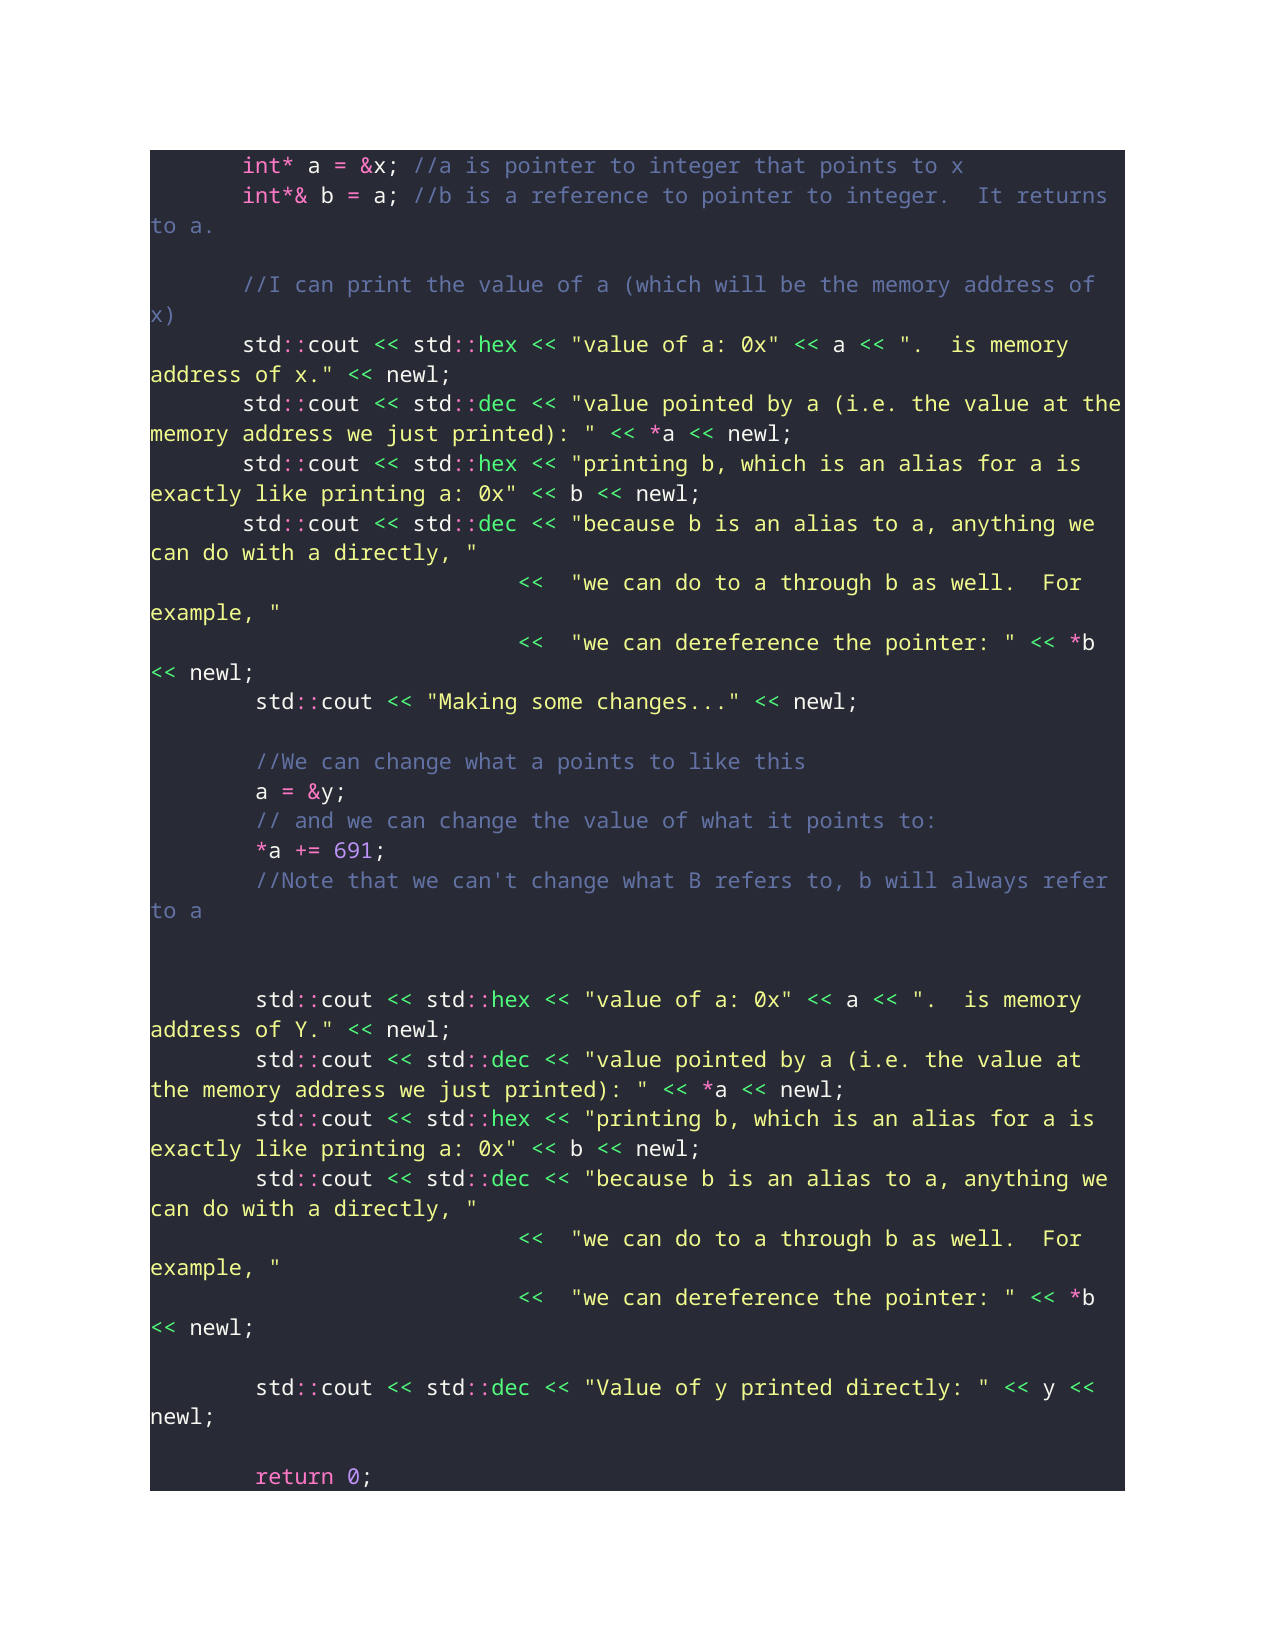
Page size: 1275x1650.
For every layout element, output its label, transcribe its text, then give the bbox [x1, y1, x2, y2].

text int*& b = a; //b is a reference to pointer to integer. It returns to a. [150, 180, 1125, 239]
text << "we can dereference the pointer: " << *b << newl; [150, 1282, 1125, 1342]
text std::cout << std::hex << "value of a: 0x" << a << ". is memory address of Y." << newl; [150, 984, 1125, 1044]
text *a += 691; [150, 835, 1125, 865]
text //Note that we can't change what B refers to, b will always refer to a [150, 865, 1125, 924]
text << "we can do to a through b as well. For example, " [150, 567, 1125, 627]
text << "we can do to a through b as well. For example, " [150, 1222, 1125, 1282]
text // and we can change the value of what it points to: [150, 805, 1125, 835]
text std::cout << std::hex << "value of a: 0x" << a << ". is memory address of x." << newl; [150, 329, 1125, 388]
text std::cout << std::hex << "printing b, which is an alias for a is exactly like printing a: 0x" << b << newl; [150, 1103, 1125, 1163]
text //I can print the value of a (which will be the memory address of x) [150, 269, 1125, 329]
text std::cout << std::hex << "printing b, which is an alias for a is exactly like printing a: 0x" << b << newl; [150, 448, 1125, 507]
text << "we can dereference the pointer: " << *b << newl; [150, 627, 1125, 686]
text a = &y; [150, 776, 1125, 805]
text std::cout << std::dec << "value pointed by a (i.e. the value at the memory address we just printed): " << *a << newl; [150, 1044, 1125, 1103]
text int* a = &x; //a is pointer to integer that points to x [150, 150, 1125, 180]
text std::cout << "Making some changes..." << newl; [150, 686, 1125, 716]
text std::cout << std::dec << "value pointed by a (i.e. the value at the memory address we just printed): " << *a << newl; [150, 388, 1125, 448]
text return 0; [150, 1461, 1125, 1491]
text std::cout << std::dec << "because b is an alias to a, anything we can do with a directly, " [150, 507, 1125, 567]
text //We can change what a points to like this [150, 746, 1125, 776]
text std::cout << std::dec << "Value of y printed directly: " << y << newl; [150, 1371, 1125, 1431]
text std::cout << std::dec << "because b is an alias to a, anything we can do with a directly, " [150, 1163, 1125, 1222]
